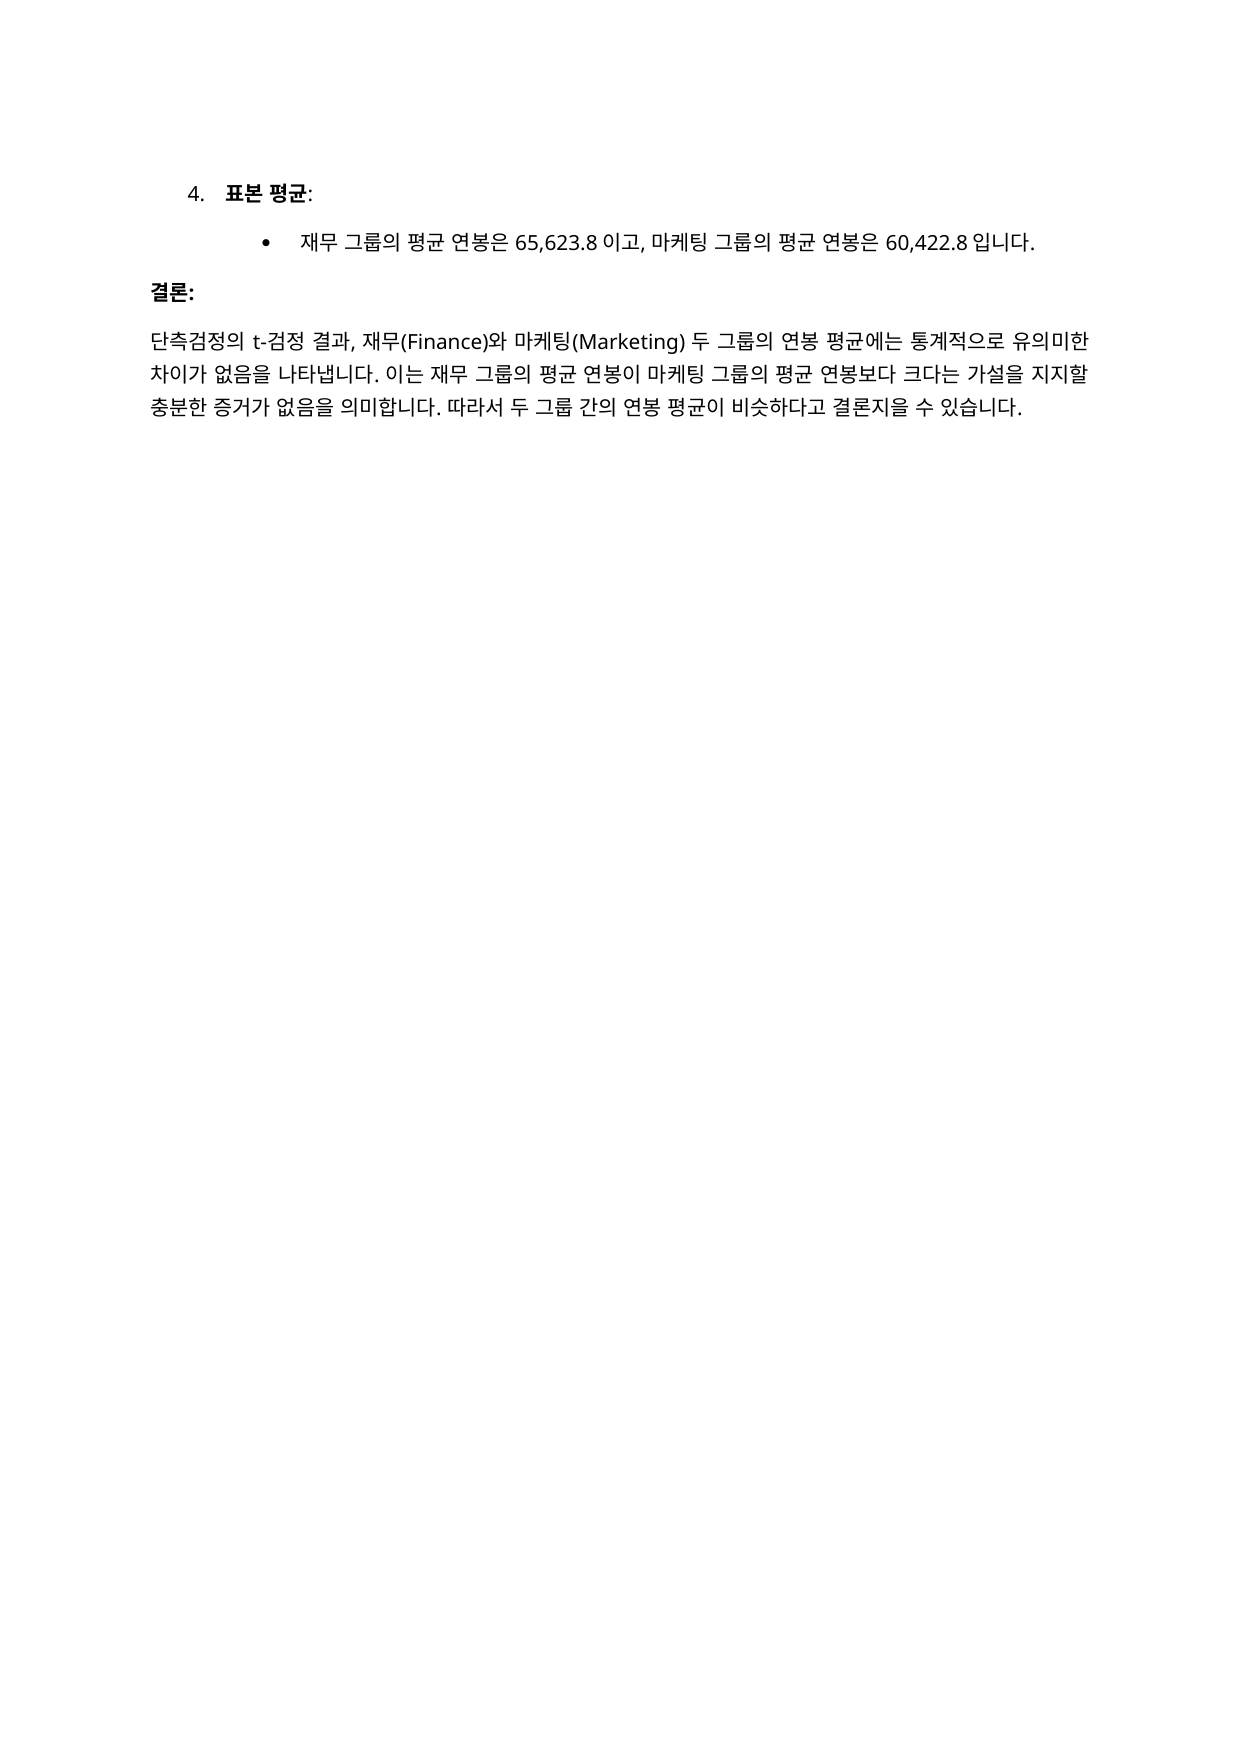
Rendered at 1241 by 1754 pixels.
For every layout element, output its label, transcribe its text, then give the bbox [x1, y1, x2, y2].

text 결론: [150, 276, 1090, 306]
list 재무 그룹의 평균 연봉은 65,623.8이고, 마케팅 그룹의 평균 연봉은 60,422.8입니다. [262, 227, 1090, 257]
list 표본 평균: [187, 177, 1090, 207]
text 단측검정의 t-검정 결과, 재무(Finance)와 마케팅(Marketing) 두 그룹의 연봉 평균에는 통계적으로 유의미한 차이가 없음을 나타냅니다. 이는 재무 그룹의 평균 연봉이 마케팅 그룹의 평균 연봉보다 크다는 가설을 지지할 충분한 증거가 없음을 의미합니다. 따라서 두 그룹 간의 연봉 평균이 비슷하다고 결론지을 수 있습니다. [150, 325, 1090, 421]
